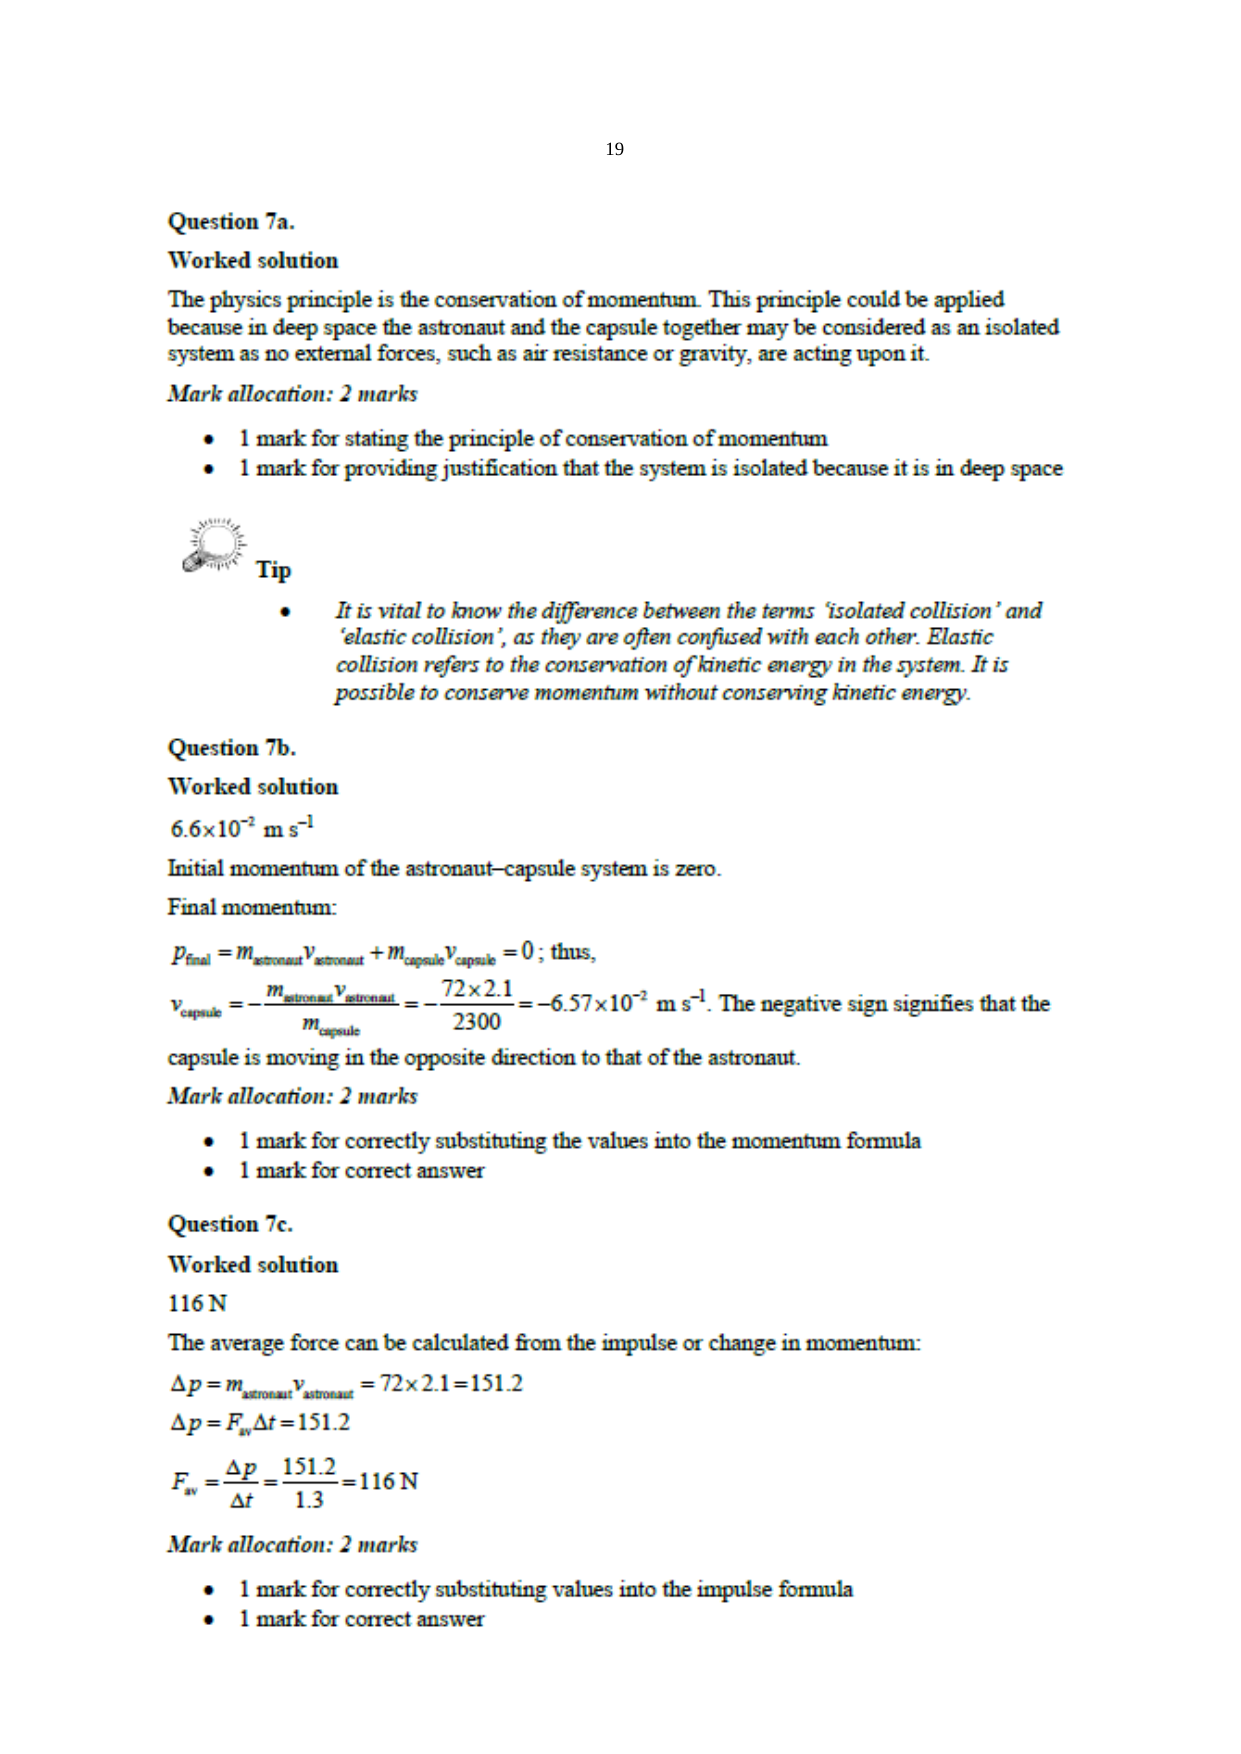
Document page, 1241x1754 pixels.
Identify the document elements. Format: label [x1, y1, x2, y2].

picture [159, 198, 1087, 1649]
